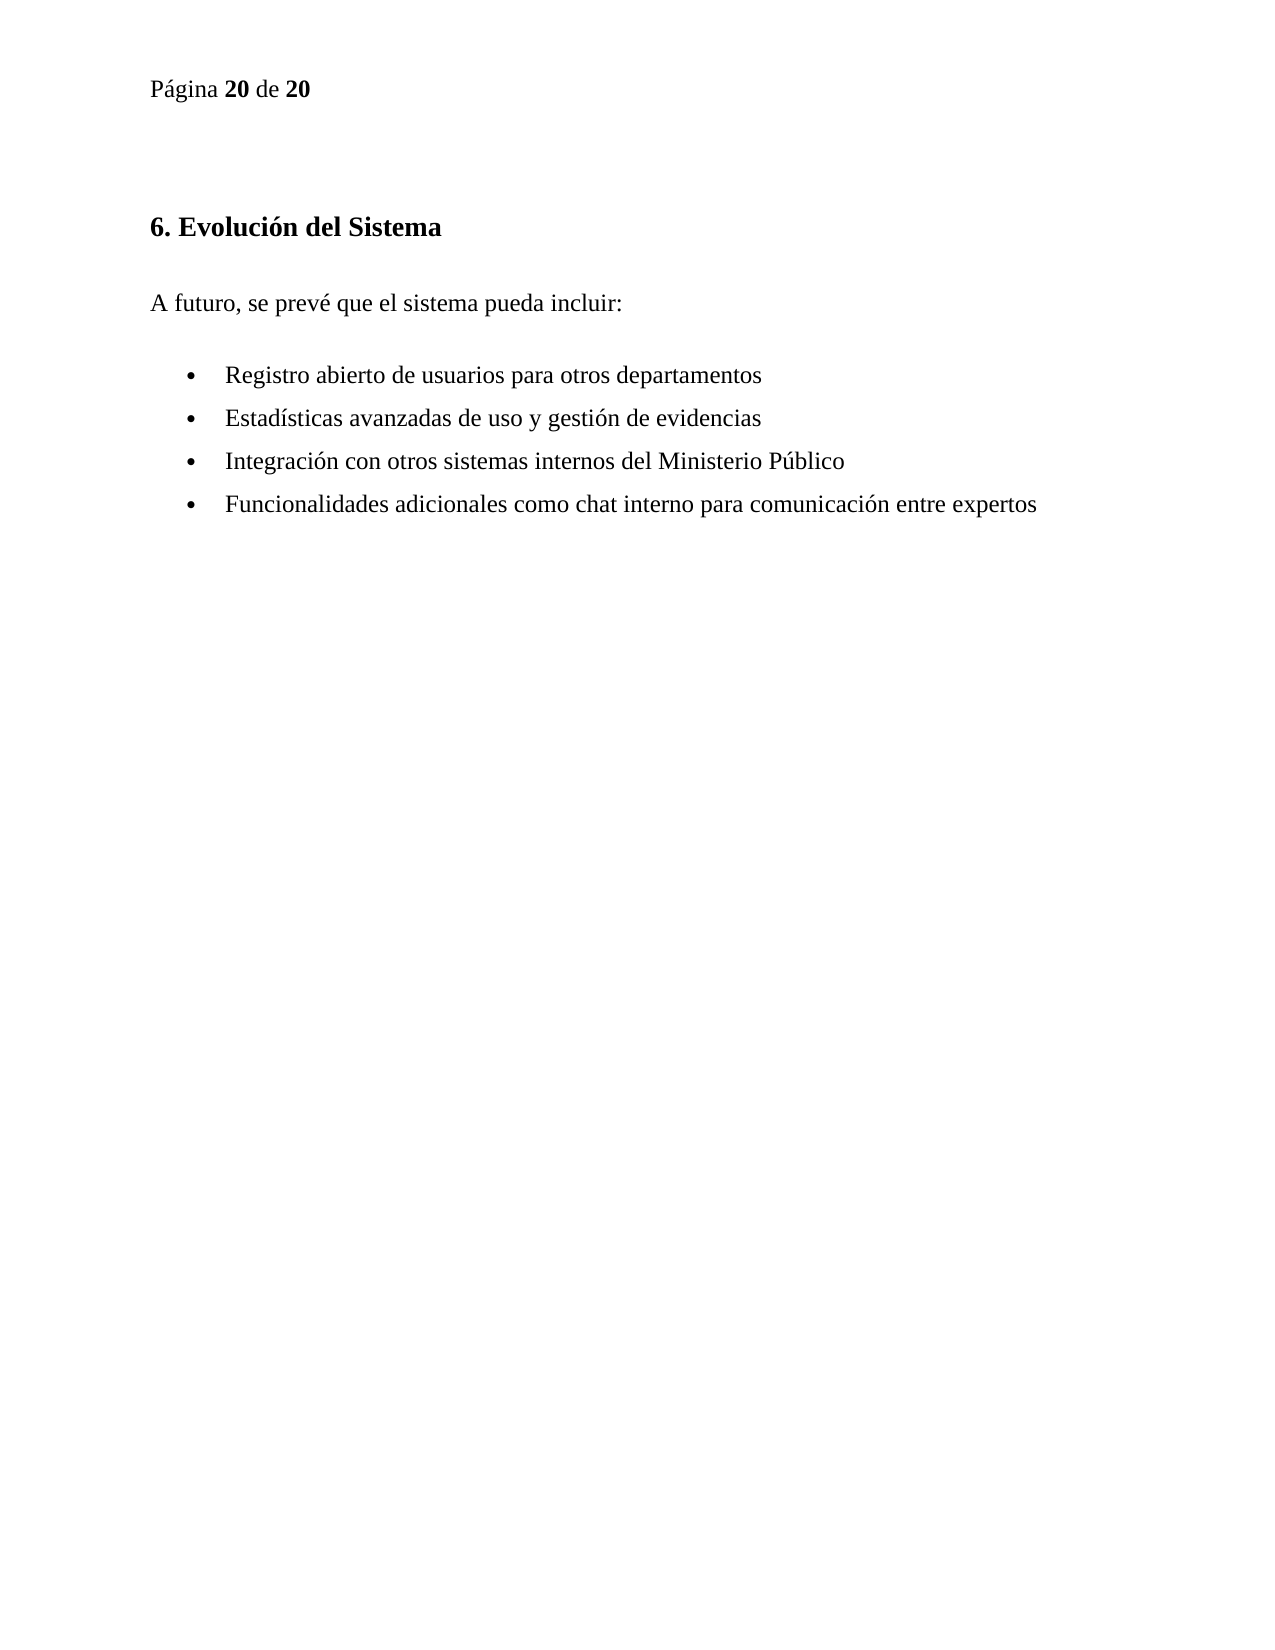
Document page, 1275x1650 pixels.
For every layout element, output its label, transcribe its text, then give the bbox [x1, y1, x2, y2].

list Integración con otros sistemas internos del Ministerio Público [187, 446, 1125, 475]
text 6. Evolución del Sistema [150, 210, 1125, 243]
text A futuro, se prevé que el sistema pueda incluir: [150, 288, 1125, 317]
list Funcionalidades adicionales como chat interno para comunicación entre expertos [187, 489, 1125, 518]
list Registro abierto de usuarios para otros departamentos [187, 360, 1125, 389]
list Estadísticas avanzadas de uso y gestión de evidencias [187, 403, 1125, 432]
